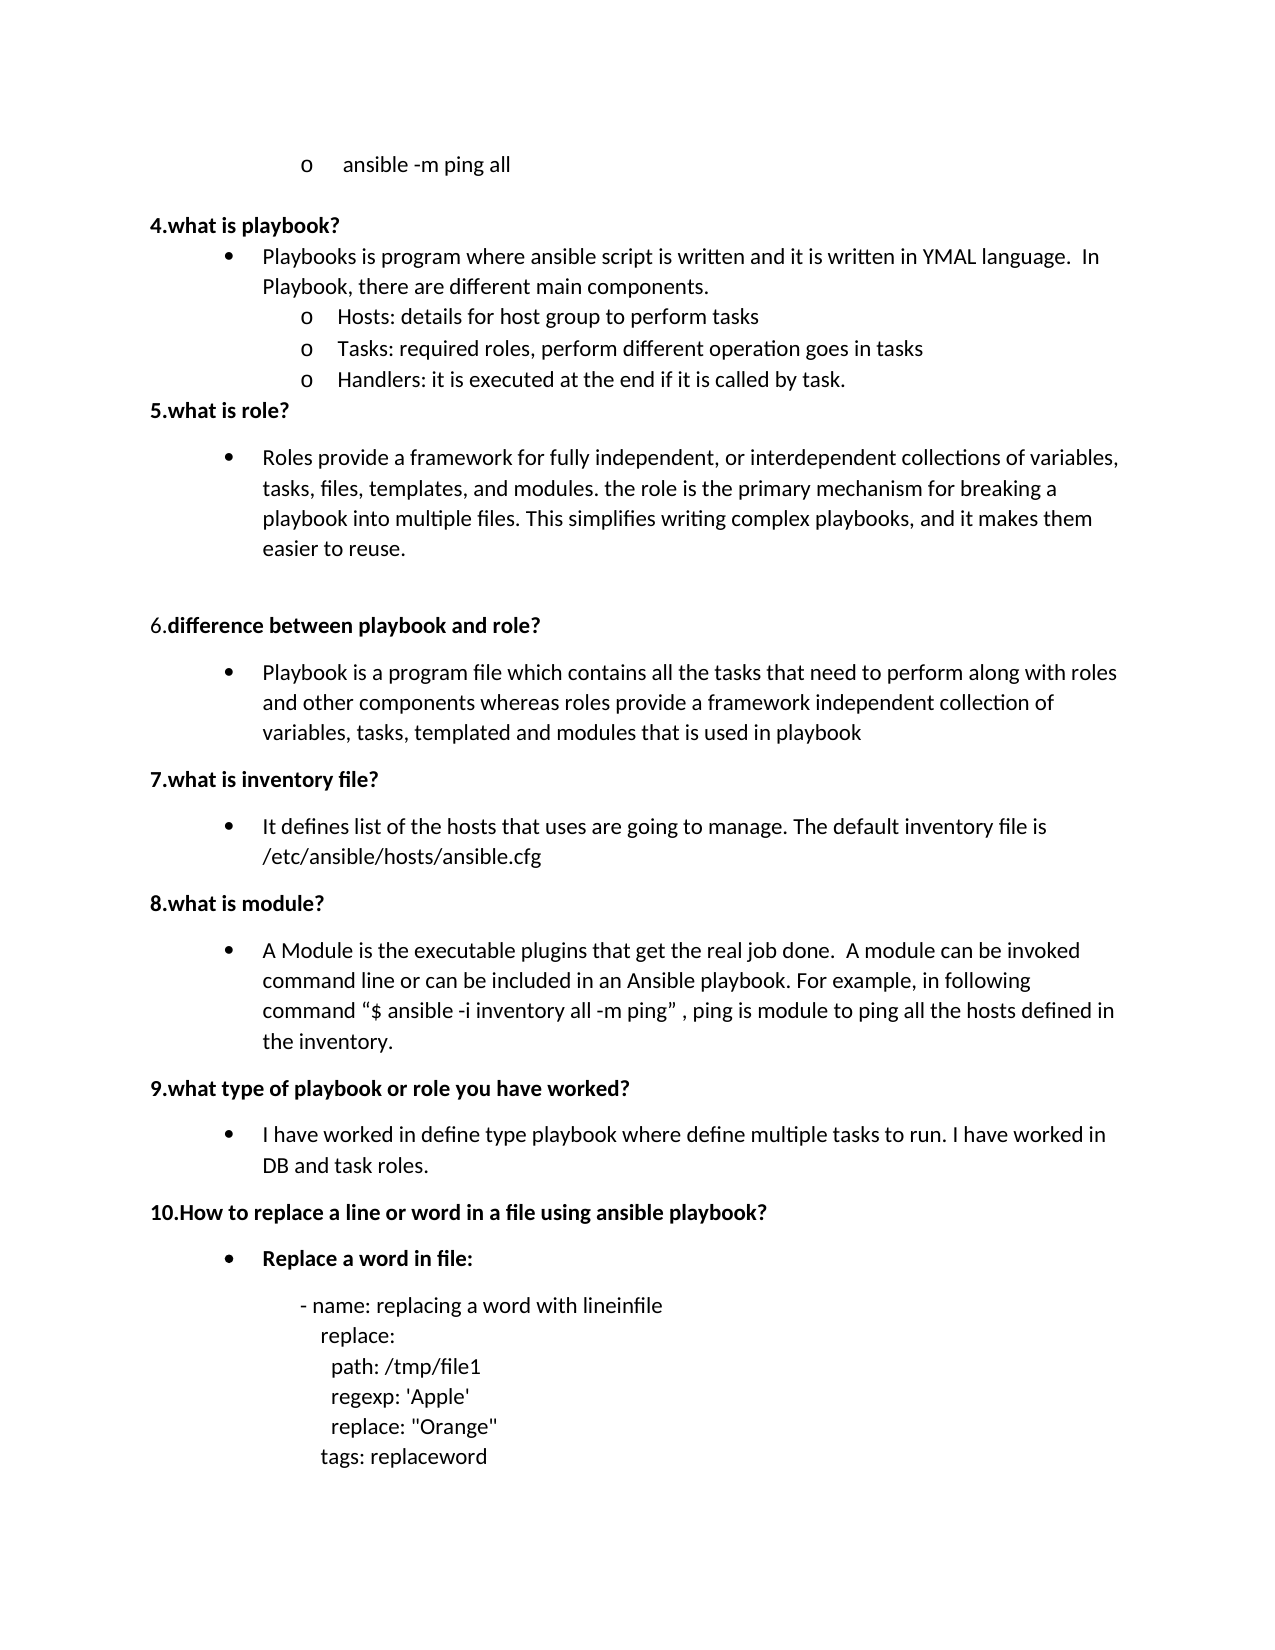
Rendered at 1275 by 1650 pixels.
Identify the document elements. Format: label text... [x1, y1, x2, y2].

text 10.How to replace a line or word in a file using ansible playbook? [150, 1198, 1125, 1226]
list Replace a word in file: [225, 1244, 1125, 1273]
list Tasks: required roles, perform different operation goes in tasks [300, 334, 1125, 363]
text 9.what type of playbook or role you have worked? [150, 1074, 1125, 1102]
text 6.difference between playbook and role? [150, 611, 1125, 639]
text 7.what is inventory file? [150, 765, 1125, 793]
list It defines list of the hosts that uses are going to manage. The default inventory file is /etc/ansible/hosts/ansible.cfg [225, 812, 1125, 871]
text - name: replacing a word with lineinfile [300, 1291, 1125, 1319]
text replace: [300, 1322, 1125, 1350]
list Playbooks is program where ansible script is written and it is written in YMAL language. In Playbook, there are different main components. [225, 242, 1125, 300]
list I have worked in define type playbook where define multiple tasks to run. I have worked in DB and task roles. [225, 1121, 1125, 1179]
list Hosts: details for host group to perform tasks [300, 302, 1125, 331]
text 8.what is module? [150, 889, 1125, 917]
text regexp: 'Apple' [300, 1382, 1125, 1410]
text replace: "Orange" [300, 1412, 1125, 1440]
list ansible -m ping all [300, 150, 1125, 179]
text tags: replaceword [300, 1442, 1125, 1471]
text path: /tmp/file1 [300, 1352, 1125, 1380]
list Handlers: it is executed at the end if it is called by task. [300, 365, 1125, 394]
list Playbook is a program file which contains all the tasks that need to perform along with roles and other components whereas roles provide a framework independent collection of variables, tasks, templated and modules that is used in playbook [225, 658, 1125, 747]
list Roles provide a framework for fully independent, or interdependent collections of variables, tasks, files, templates, and modules. the role is the primary mechanism for breaking a playbook into multiple files. This simplifies writing complex playbooks, and it makes them easier to reuse. [225, 443, 1125, 562]
text 5.what is role? [150, 397, 1125, 425]
text 4.what is playbook? [150, 212, 1125, 240]
list A Module is the executable plugins that get the real job done. A module can be invoked command line or can be included in an Ansible playbook. For example, in following command “$ ansible -i inventory all -m ping” , ping is module to ping all the hosts defined in the inventory. [225, 936, 1125, 1055]
